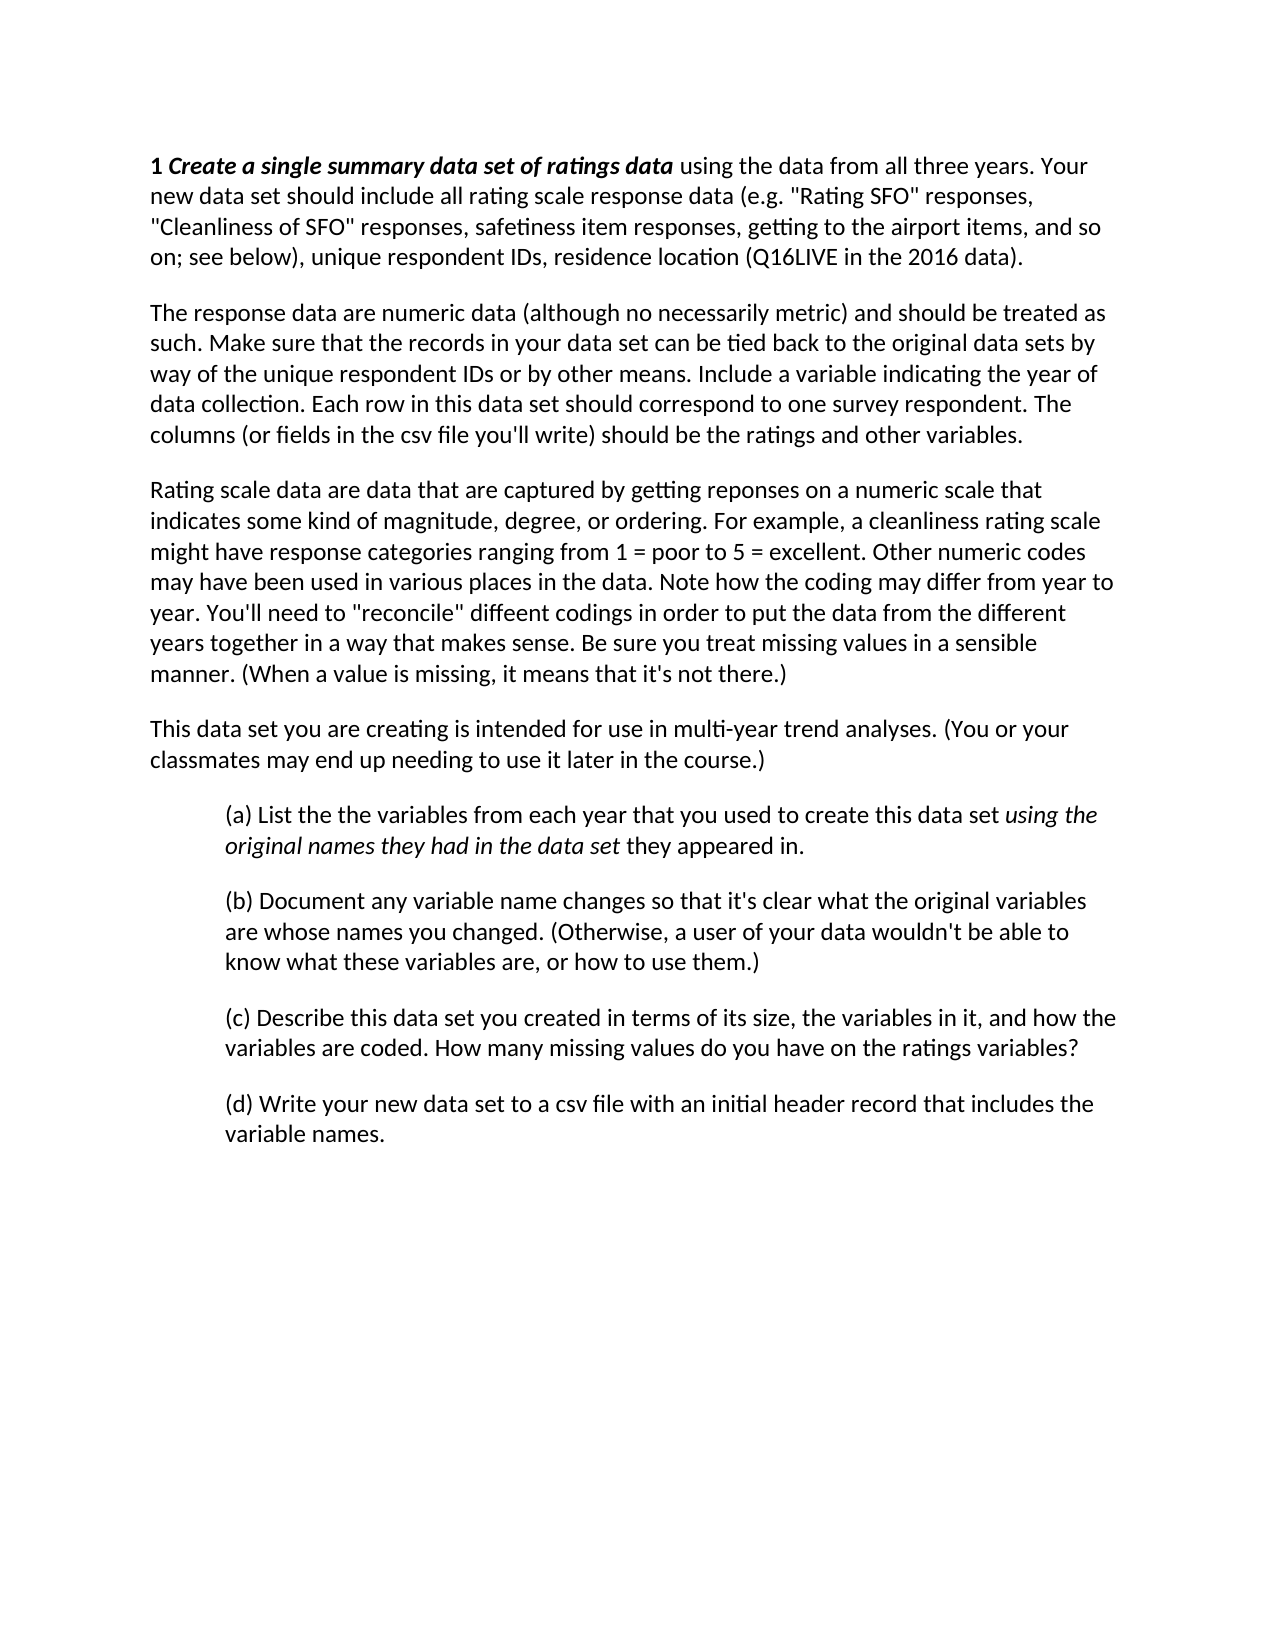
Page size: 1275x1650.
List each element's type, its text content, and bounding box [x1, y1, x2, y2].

text (c) Describe this data set you created in terms of its size, the variables in it, and how the variables are coded. How many missing values do you have on the ratings variables? [225, 1002, 1125, 1063]
text This data set you are creating is intended for use in multi-year trend analyses. (You or your classmates may end up needing to use it later in the course.) [150, 713, 1125, 774]
text 1 Create a single summary data set of ratings data using the data from all three years. Your new data set should include all rating scale response data (e.g. "Rating SFO" responses, "Cleanliness of SFO" responses, safetiness item responses, getting to the airport items, and so on; see below), unique respondent IDs, residence location (Q16LIVE in the 2016 data). [150, 150, 1125, 272]
text (a) List the the variables from each year that you used to create this data set using the original names they had in the data set they appeared in. [225, 799, 1125, 860]
text The response data are numeric data (although no necessarily metric) and should be treated as such. Make sure that the records in your data set can be tied back to the original data sets by way of the unique respondent IDs or by other means. Include a variable indicating the year of data collection. Each row in this data set should correspond to one survey respondent. The columns (or fields in the csv file you'll write) should be the ratings and other variables. [150, 297, 1125, 450]
text (d) Write your new data set to a csv file with an initial header record that includes the variable names. [225, 1088, 1125, 1149]
text Rating scale data are data that are captured by getting reponses on a numeric scale that indicates some kind of magnitude, degree, or ordering. For example, a cleanliness rating scale might have response categories ranging from 1 = poor to 5 = excellent. Other numeric codes may have been used in various places in the data. Note how the coding may differ from year to year. You'll need to "reconcile" diffeent codings in order to put the data from the different years together in a way that makes sense. Be sure you treat missing values in a sensible manner. (When a value is missing, it means that it's not there.) [150, 475, 1125, 688]
text (b) Document any variable name changes so that it's clear what the original variables are whose names you changed. (Otherwise, a user of your data wouldn't be able to know what these variables are, or how to use them.) [225, 885, 1125, 977]
